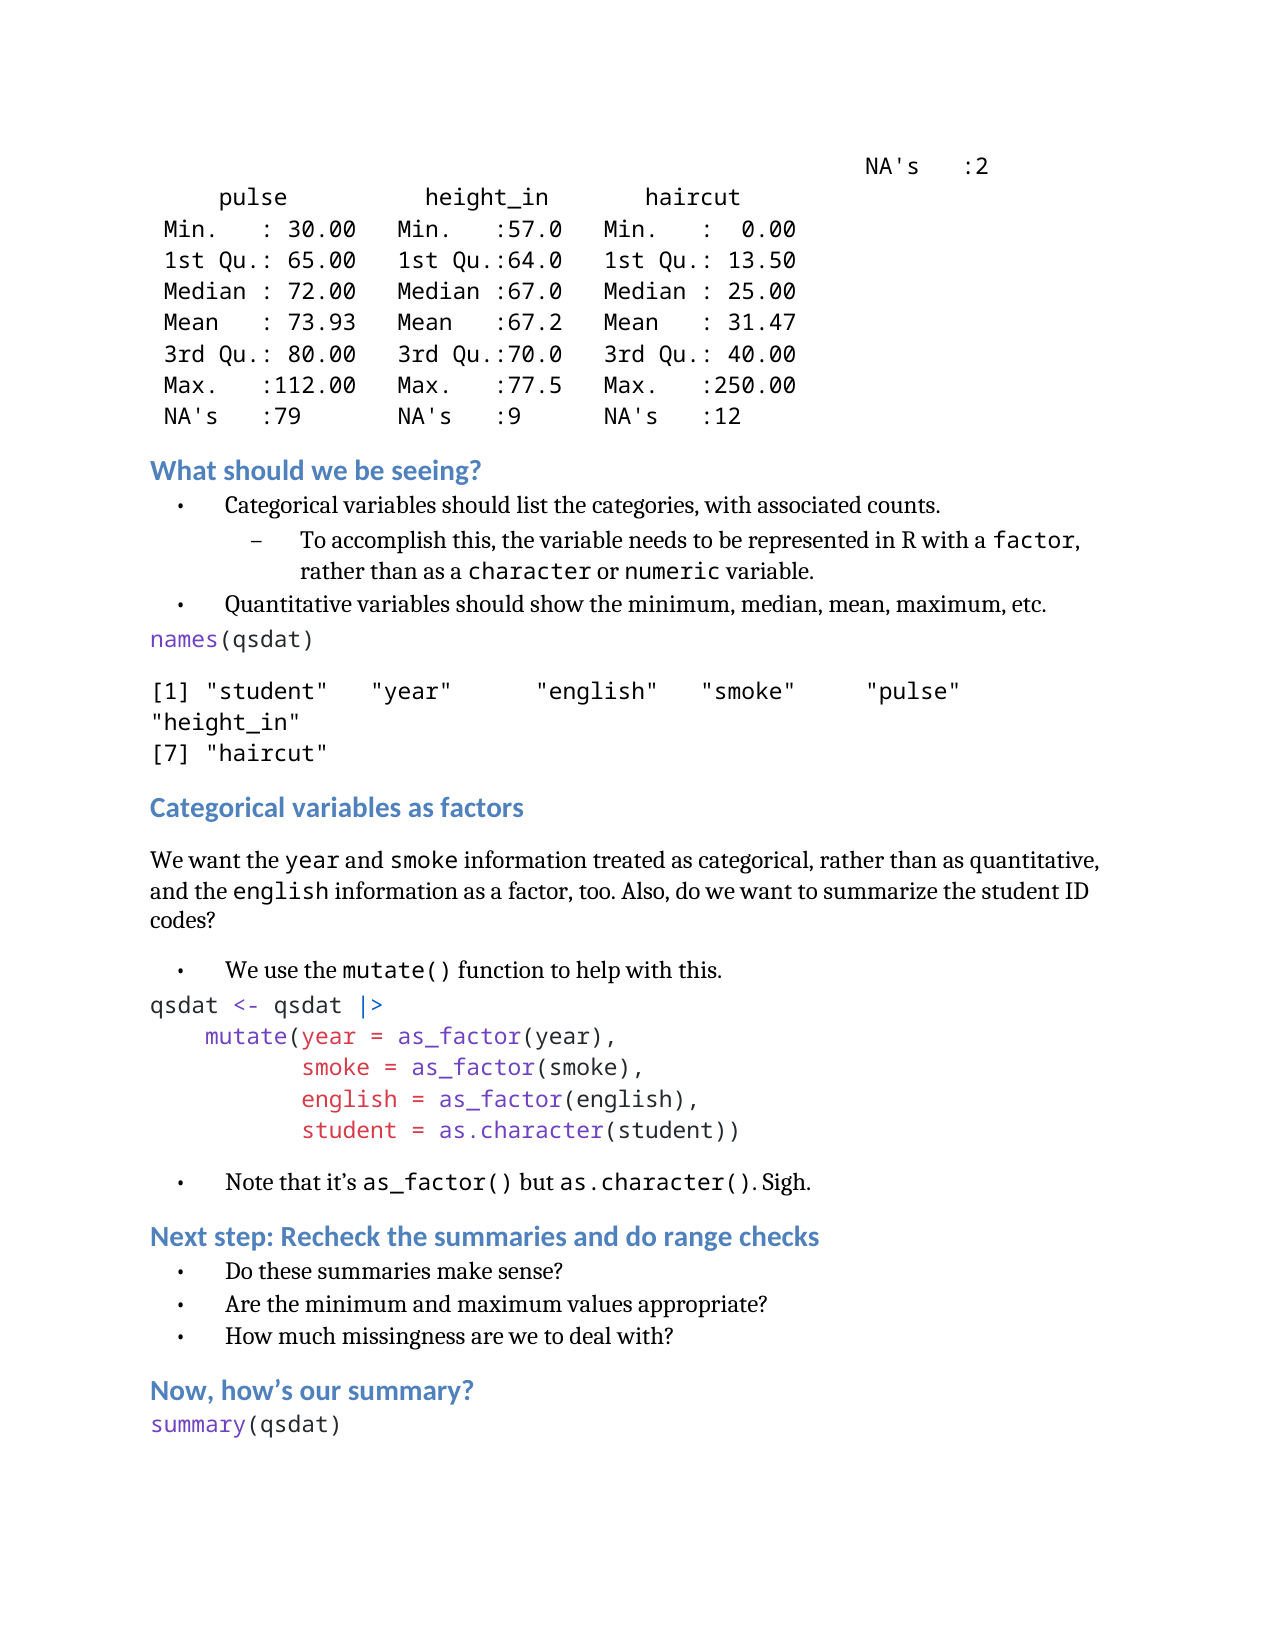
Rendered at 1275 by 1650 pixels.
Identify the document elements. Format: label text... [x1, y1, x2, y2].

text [150, 150, 1125, 431]
list To accomplish this, the variable needs to be represented in R with a factor, rather than as a character or numeric variable. [250, 524, 1125, 586]
list Note that it’s as_factor() but as.character(). Sigh. [175, 1166, 1125, 1197]
subtitle Categorical variables as factors [150, 789, 1125, 825]
subtitle What should we be seeing? [150, 452, 1125, 488]
text We want the year and smoke information treated as categorical, rather than as quantitative, and the english information as a factor, too. Also, do we want to summarize the student ID codes? [150, 844, 1125, 935]
list Quantitative variables should show the minimum, median, mean, maximum, etc. [175, 590, 1125, 619]
text qsdat <- qsdat |> mutate(year = as_factor(year), smoke = as_factor(smoke), english = as_factor(english), student = as.character(student)) [150, 989, 1125, 1145]
text summary(qsdat) [150, 1407, 1125, 1439]
subtitle Next step: Recheck the summaries and do range checks [150, 1218, 1125, 1253]
list How much missingness are we to deal with? [175, 1322, 1125, 1351]
subtitle Now, how’s our summary? [150, 1372, 1125, 1407]
list Are the minimum and maximum values appropriate? [175, 1290, 1125, 1318]
list Do these summaries make sense? [175, 1257, 1125, 1286]
text [1] "student" "year" "english" "smoke" "pulse" "height_in" [7] "haircut" [150, 675, 1125, 768]
list We use the mutate() function to help with this. [175, 954, 1125, 985]
text names(qsdat) [150, 623, 1125, 654]
list Categorical variables should list the categories, with associated counts. [175, 491, 1125, 520]
